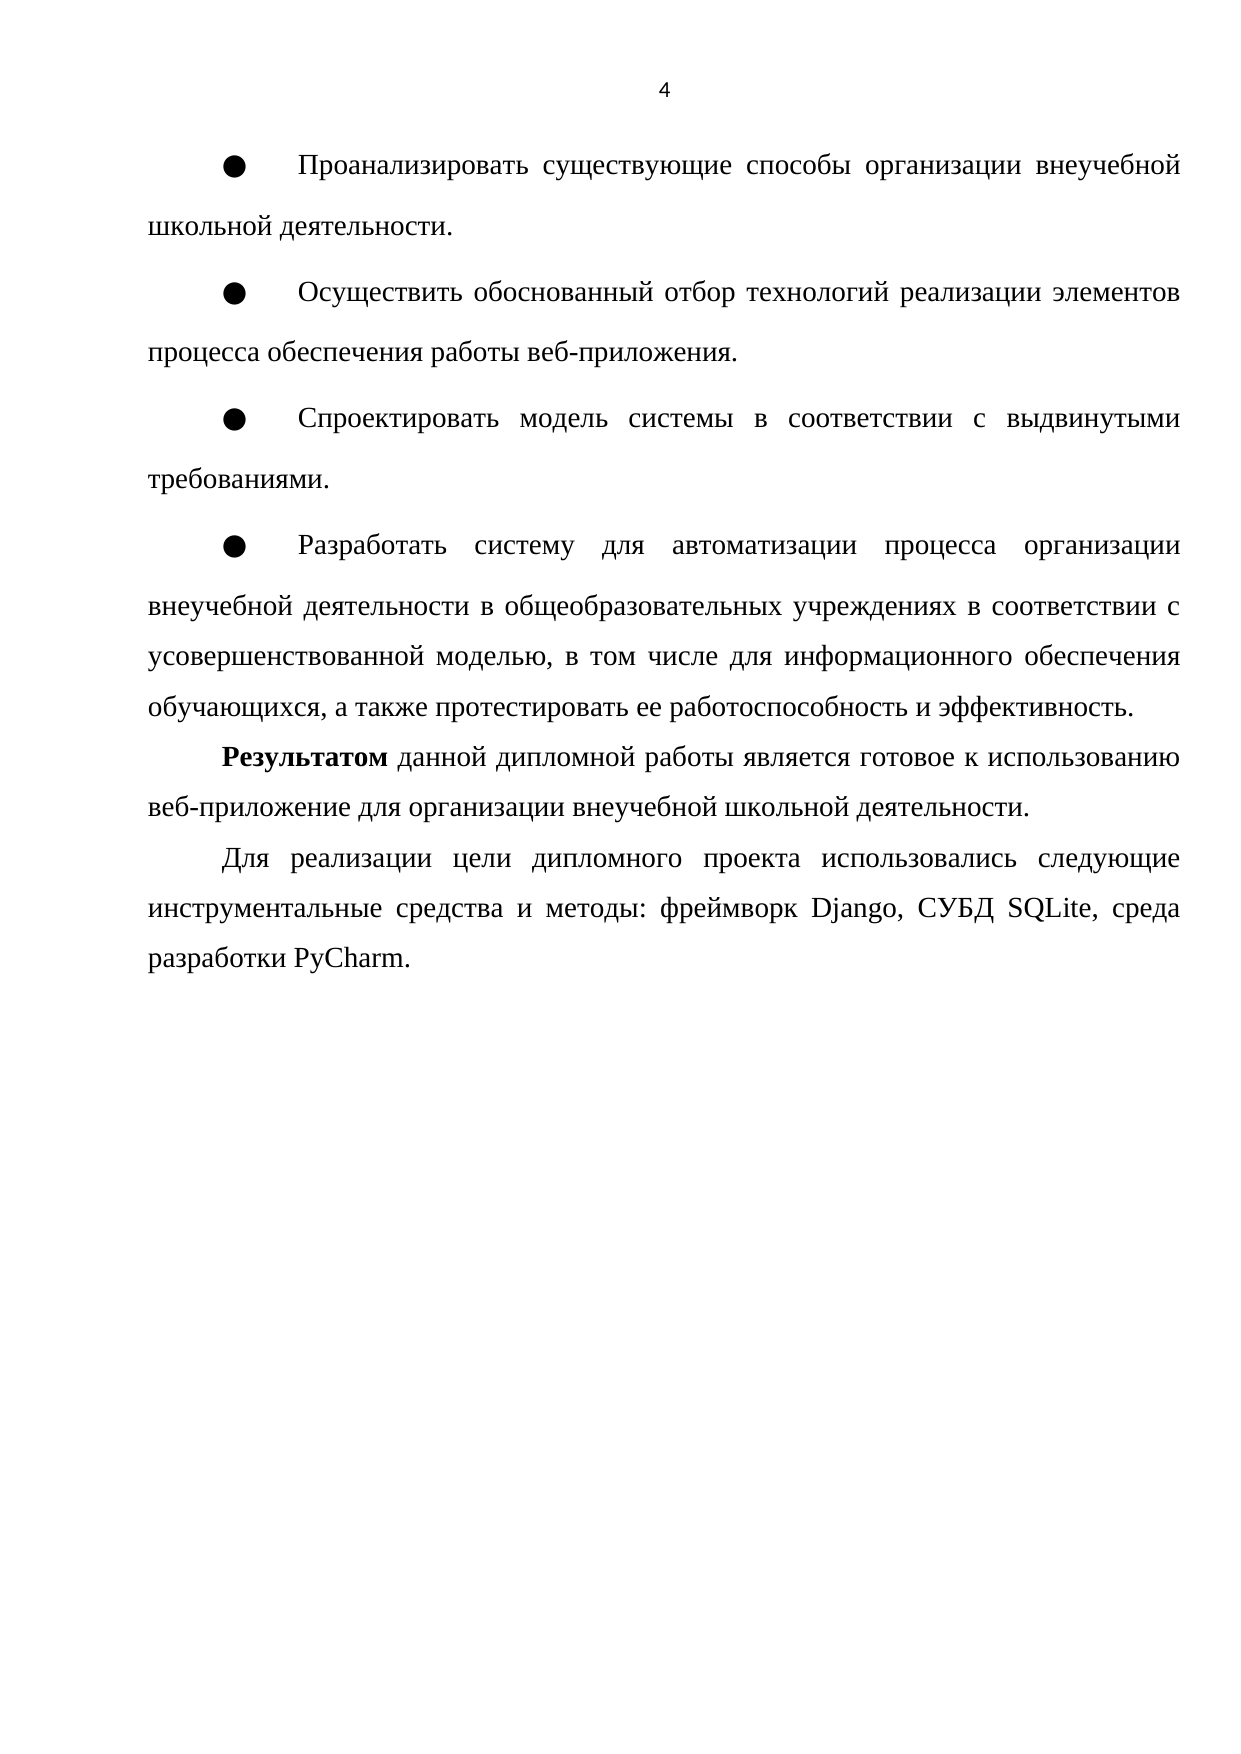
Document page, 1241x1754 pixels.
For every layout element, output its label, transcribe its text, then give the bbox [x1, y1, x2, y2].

list Проанализировать существующие способы организации внеучебной школьной деятельности. [148, 131, 1181, 241]
text Для реализации цели дипломного проекта использовались следующие инструментальные средства и методы: фреймворк Django, СУБД SQLite, среда разработки PyCharm. [148, 840, 1181, 974]
list Осуществить обоснованный отбор технологий реализации элементов процесса обеспечения работы веб-приложения. [148, 258, 1181, 368]
list Разработать систему для автоматизации процесса организации внеучебной деятельности в общеобразовательных учреждениях в соответствии с усовершенствованной моделью, в том числе для информационного обеспечения обучающихся, а также протестировать ее работоспособность и эффективность. [148, 512, 1181, 722]
list Спроектировать модель системы в соответствии с выдвинутыми требованиями. [148, 385, 1181, 495]
text Результатом данной дипломной работы является готовое к использованию веб-приложение для организации внеучебной школьной деятельности. [148, 739, 1181, 823]
